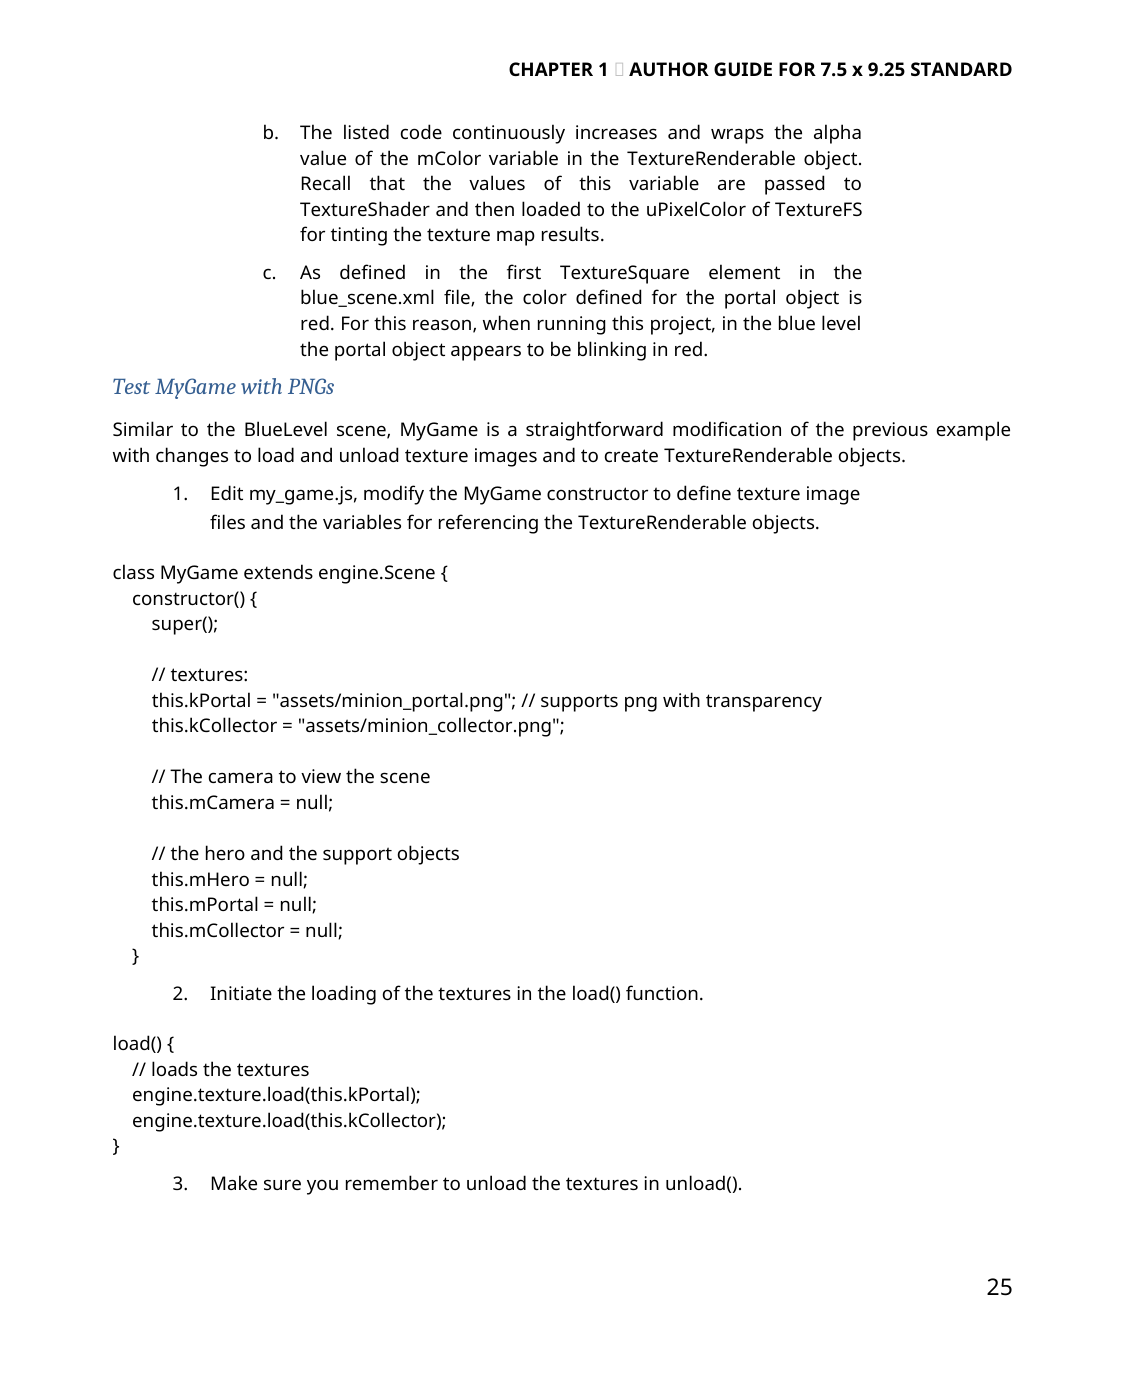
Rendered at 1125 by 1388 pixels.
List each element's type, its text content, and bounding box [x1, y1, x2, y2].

text this.mHero = null; [112, 866, 1012, 891]
text this.mPortal = null; [112, 891, 1012, 917]
text this.mCollector = null; [112, 917, 1012, 942]
text } [112, 1133, 1012, 1158]
text } [112, 942, 1012, 968]
text engine.texture.load(this.kPortal); [112, 1082, 1012, 1107]
text Similar to the BlueLevel scene, MyGame is a straightforward modification of the previous example with changes to load and unload texture images and to create TextureRenderable objects. [112, 417, 1012, 468]
list Initiate the loading of the textures in the load() function. [172, 980, 892, 1006]
text load() { [112, 1031, 1012, 1056]
list Edit my_game.js, modify the MyGame constructor to define texture image files and the variables for referencing the TextureRenderable objects. [172, 480, 892, 535]
text this.kPortal = "assets/minion_portal.png"; // supports png with transparency [112, 687, 1012, 713]
text // the hero and the support objects [112, 840, 1012, 866]
text // textures: [112, 662, 1012, 687]
text class MyGame extends engine.Scene { [112, 559, 1012, 585]
text constructor() { [112, 585, 1012, 611]
list The listed code continuously increases and wraps the alpha value of the mColor variable in the TextureRenderable object. Recall that the values of this variable are passed to TextureShader and then loaded to the uPixelColor of TextureFS for tinting the texture map results. [262, 119, 862, 247]
text this.mCamera = null; [112, 789, 1012, 815]
subtitle Test MyGame with PNGs [112, 374, 1012, 400]
text this.kCollector = "assets/minion_collector.png"; [112, 713, 1012, 738]
text engine.texture.load(this.kCollector); [112, 1107, 1012, 1133]
text super(); [112, 611, 1012, 636]
text // loads the textures [112, 1056, 1012, 1082]
text // The camera to view the scene [112, 764, 1012, 789]
list Make sure you remember to unload the textures in unload(). [172, 1171, 892, 1196]
list As defined in the first TextureSquare element in the blue_scene.xml file, the color defined for the portal object is red. For this reason, when running this project, in the blue level the portal object appears to be blinking in red. [262, 259, 862, 361]
